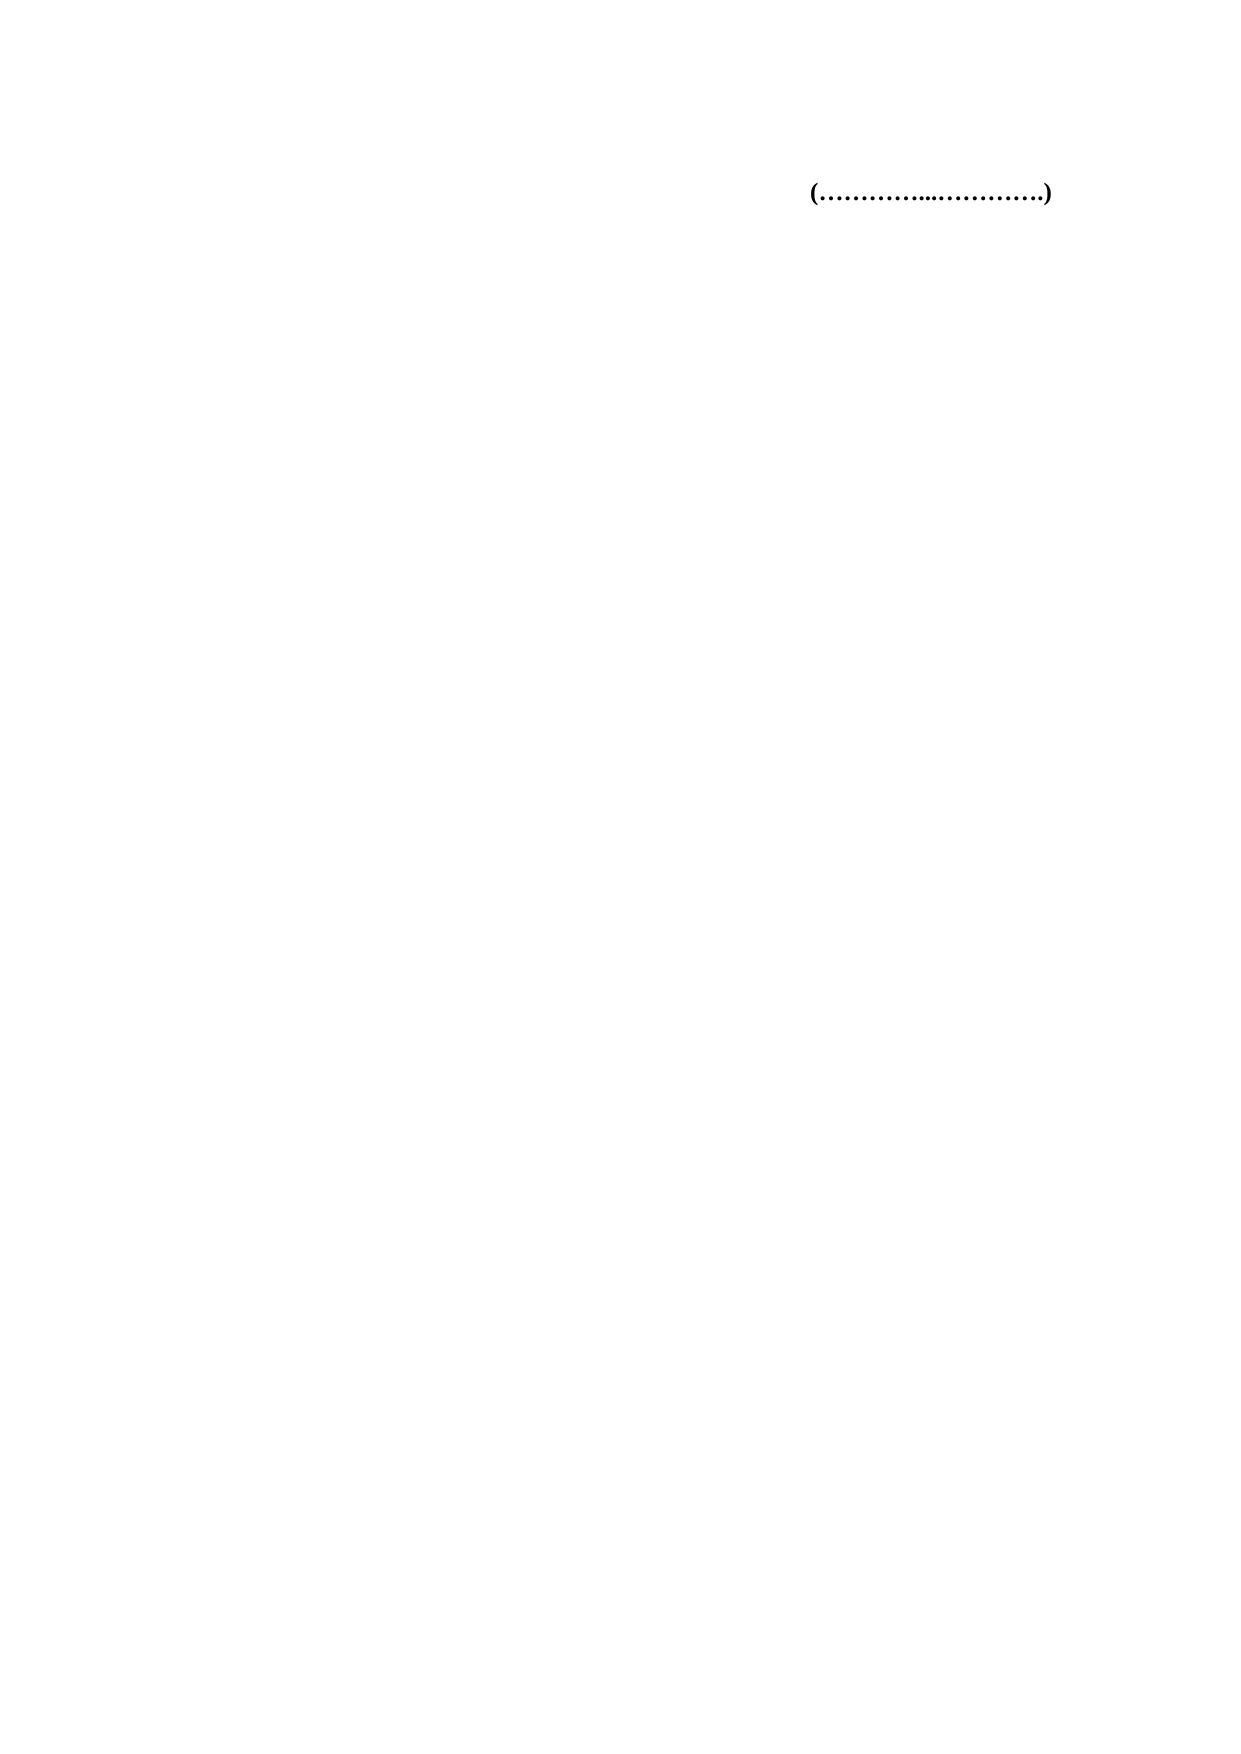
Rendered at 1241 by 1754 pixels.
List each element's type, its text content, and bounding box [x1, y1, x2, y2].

text (…………...………….) [810, 177, 1063, 206]
